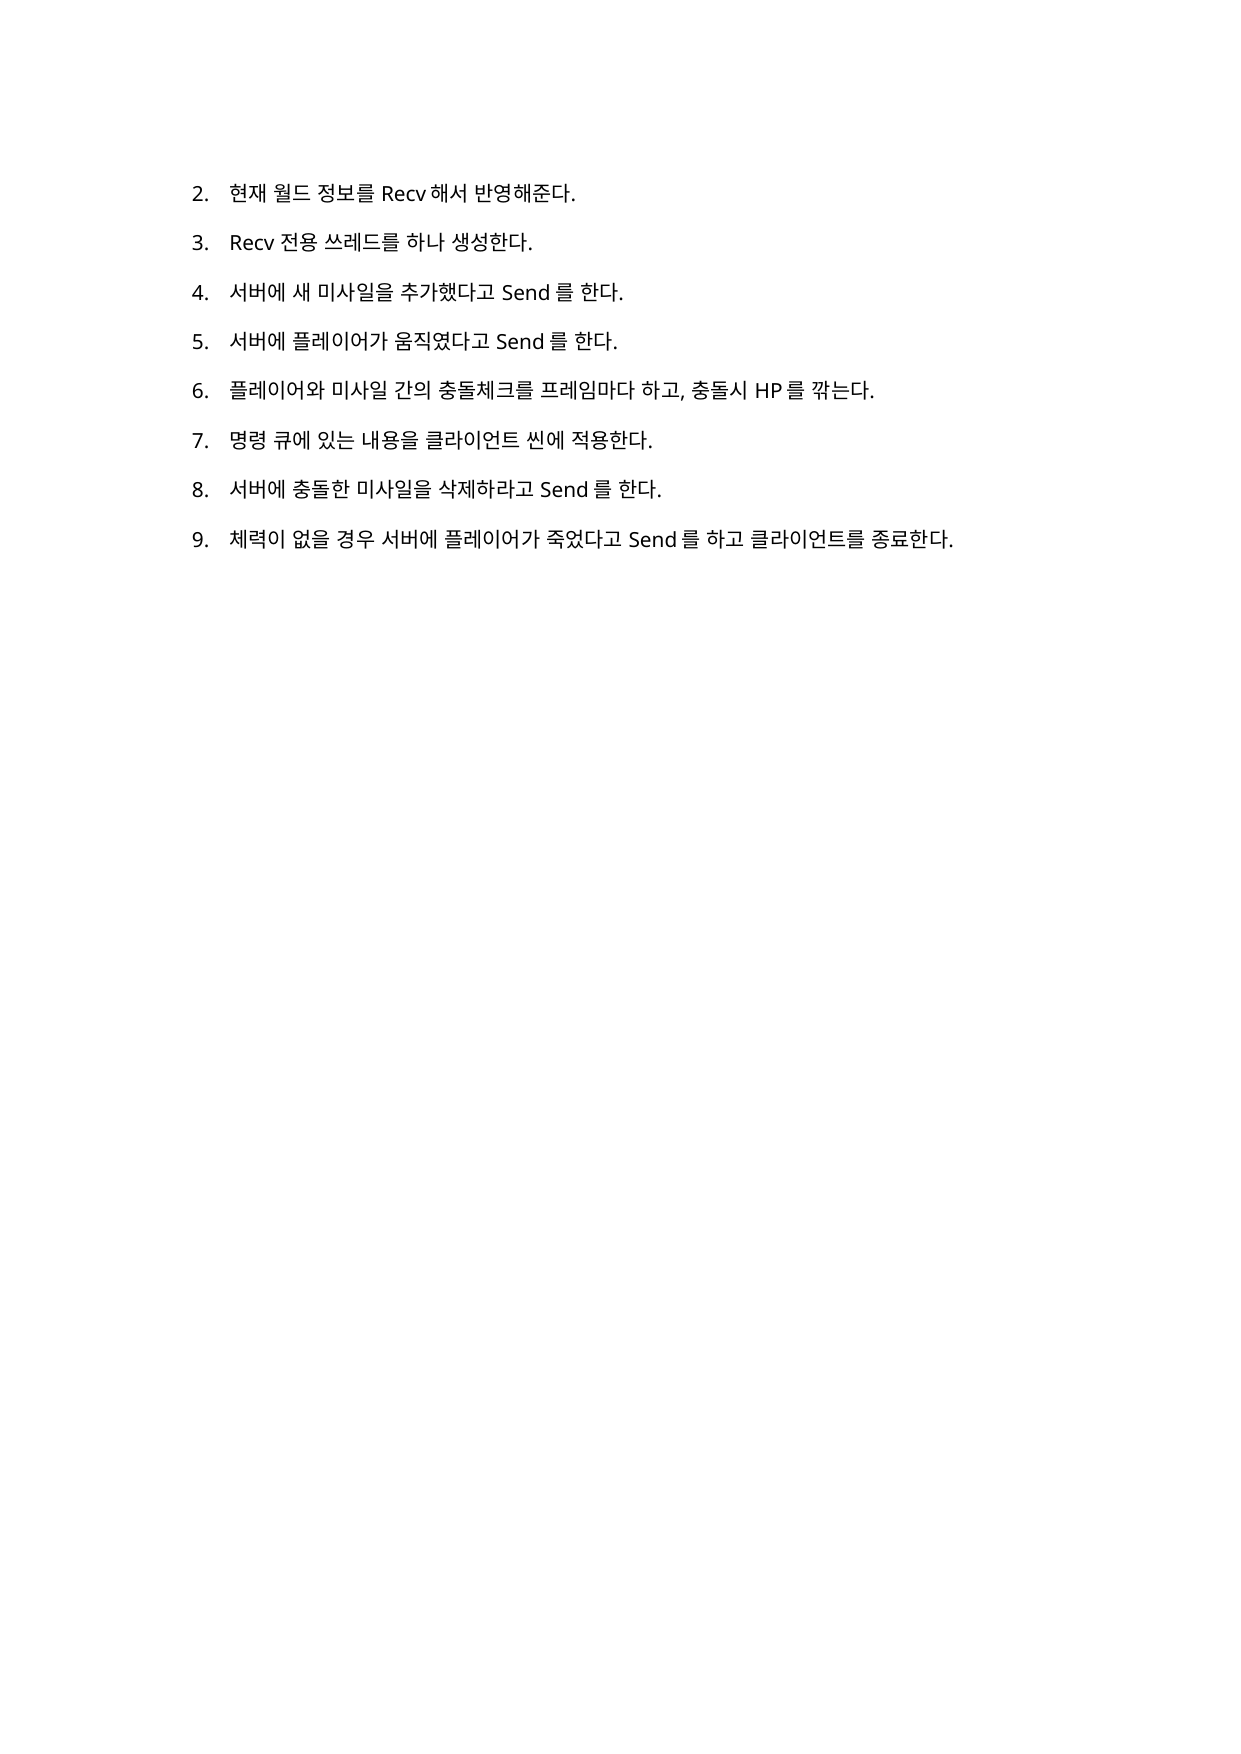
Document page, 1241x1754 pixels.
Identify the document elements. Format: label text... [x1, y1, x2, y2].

list 서버에 플레이어가 움직였다고 Send를 한다. [192, 325, 1090, 356]
list Recv 전용 쓰레드를 하나 생성한다. [192, 227, 1090, 257]
list 명령 큐에 있는 내용을 클라이언트 씬에 적용한다. [192, 424, 1090, 454]
list 현재 월드 정보를 Recv해서 반영해준다. [192, 177, 1090, 207]
list 서버에 충돌한 미사일을 삭제하라고 Send를 한다. [192, 473, 1090, 504]
list 플레이어와 미사일 간의 충돌체크를 프레임마다 하고, 충돌시 HP를 깎는다. [192, 375, 1090, 405]
list 체력이 없을 경우 서버에 플레이어가 죽었다고 Send를 하고 클라이언트를 종료한다. [192, 523, 1090, 553]
list 서버에 새 미사일을 추가했다고 Send를 한다. [192, 276, 1090, 306]
